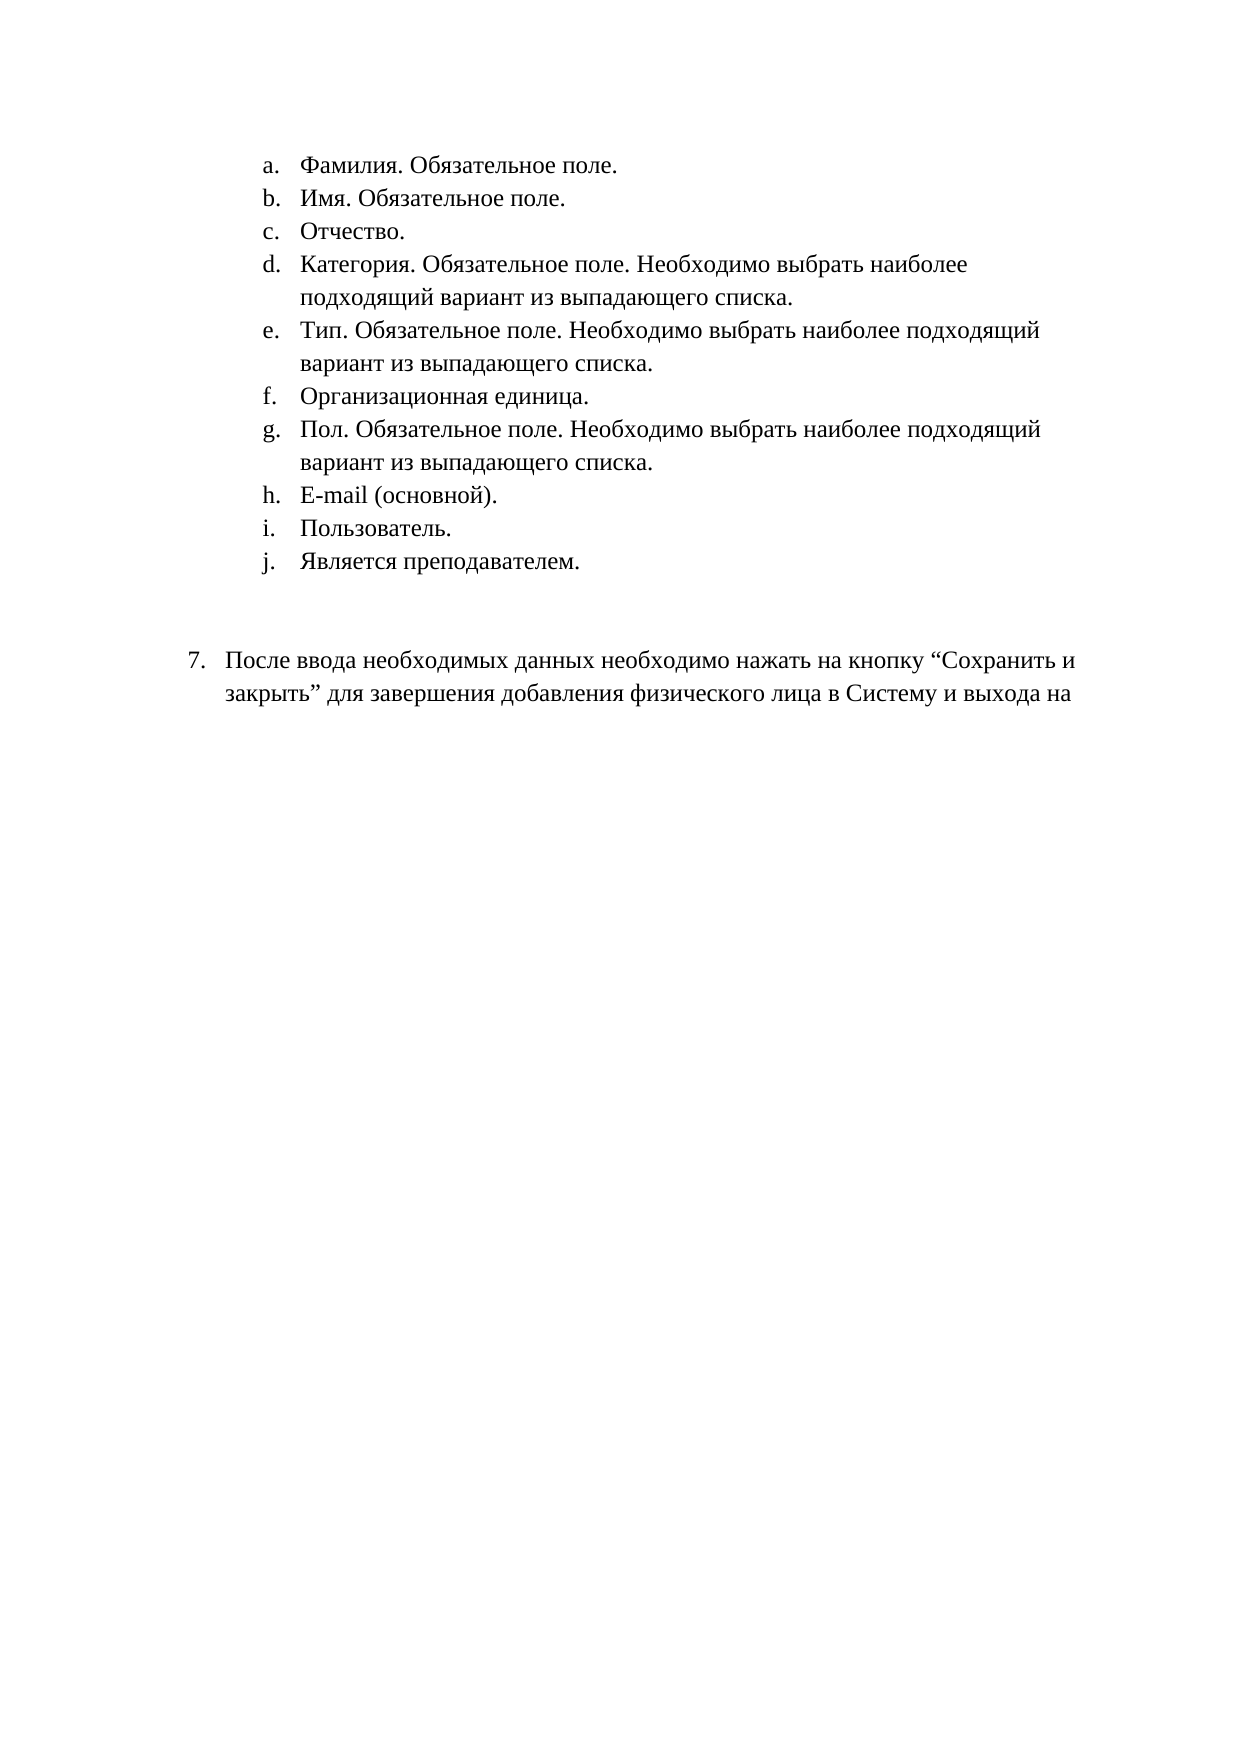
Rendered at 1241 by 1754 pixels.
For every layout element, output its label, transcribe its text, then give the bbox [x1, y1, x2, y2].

list E-mail (основной). [262, 480, 1090, 509]
list После ввода необходимых данных необходимо нажать на кнопку “Сохранить и закрыть” для завершения добавления физического лица в Систему и выхода на предыдущий экран. [187, 645, 1090, 707]
list Является преподавателем. [262, 546, 1090, 575]
list Тип. Обязательное поле. Необходимо выбрать наиболее подходящий вариант из выпадающего списка. [262, 315, 1090, 377]
list Имя. Обязательное поле. [262, 183, 1090, 212]
list Отчество. [262, 216, 1090, 245]
list Категория. Обязательное поле. Необходимо выбрать наиболее подходящий вариант из выпадающего списка. [262, 249, 1090, 311]
list Пользователь. [262, 513, 1090, 542]
list Организационная единица. [262, 381, 1090, 410]
list Фамилия. Обязательное поле. [262, 150, 1090, 179]
list Пол. Обязательное поле. Необходимо выбрать наиболее подходящий вариант из выпадающего списка. [262, 414, 1090, 476]
